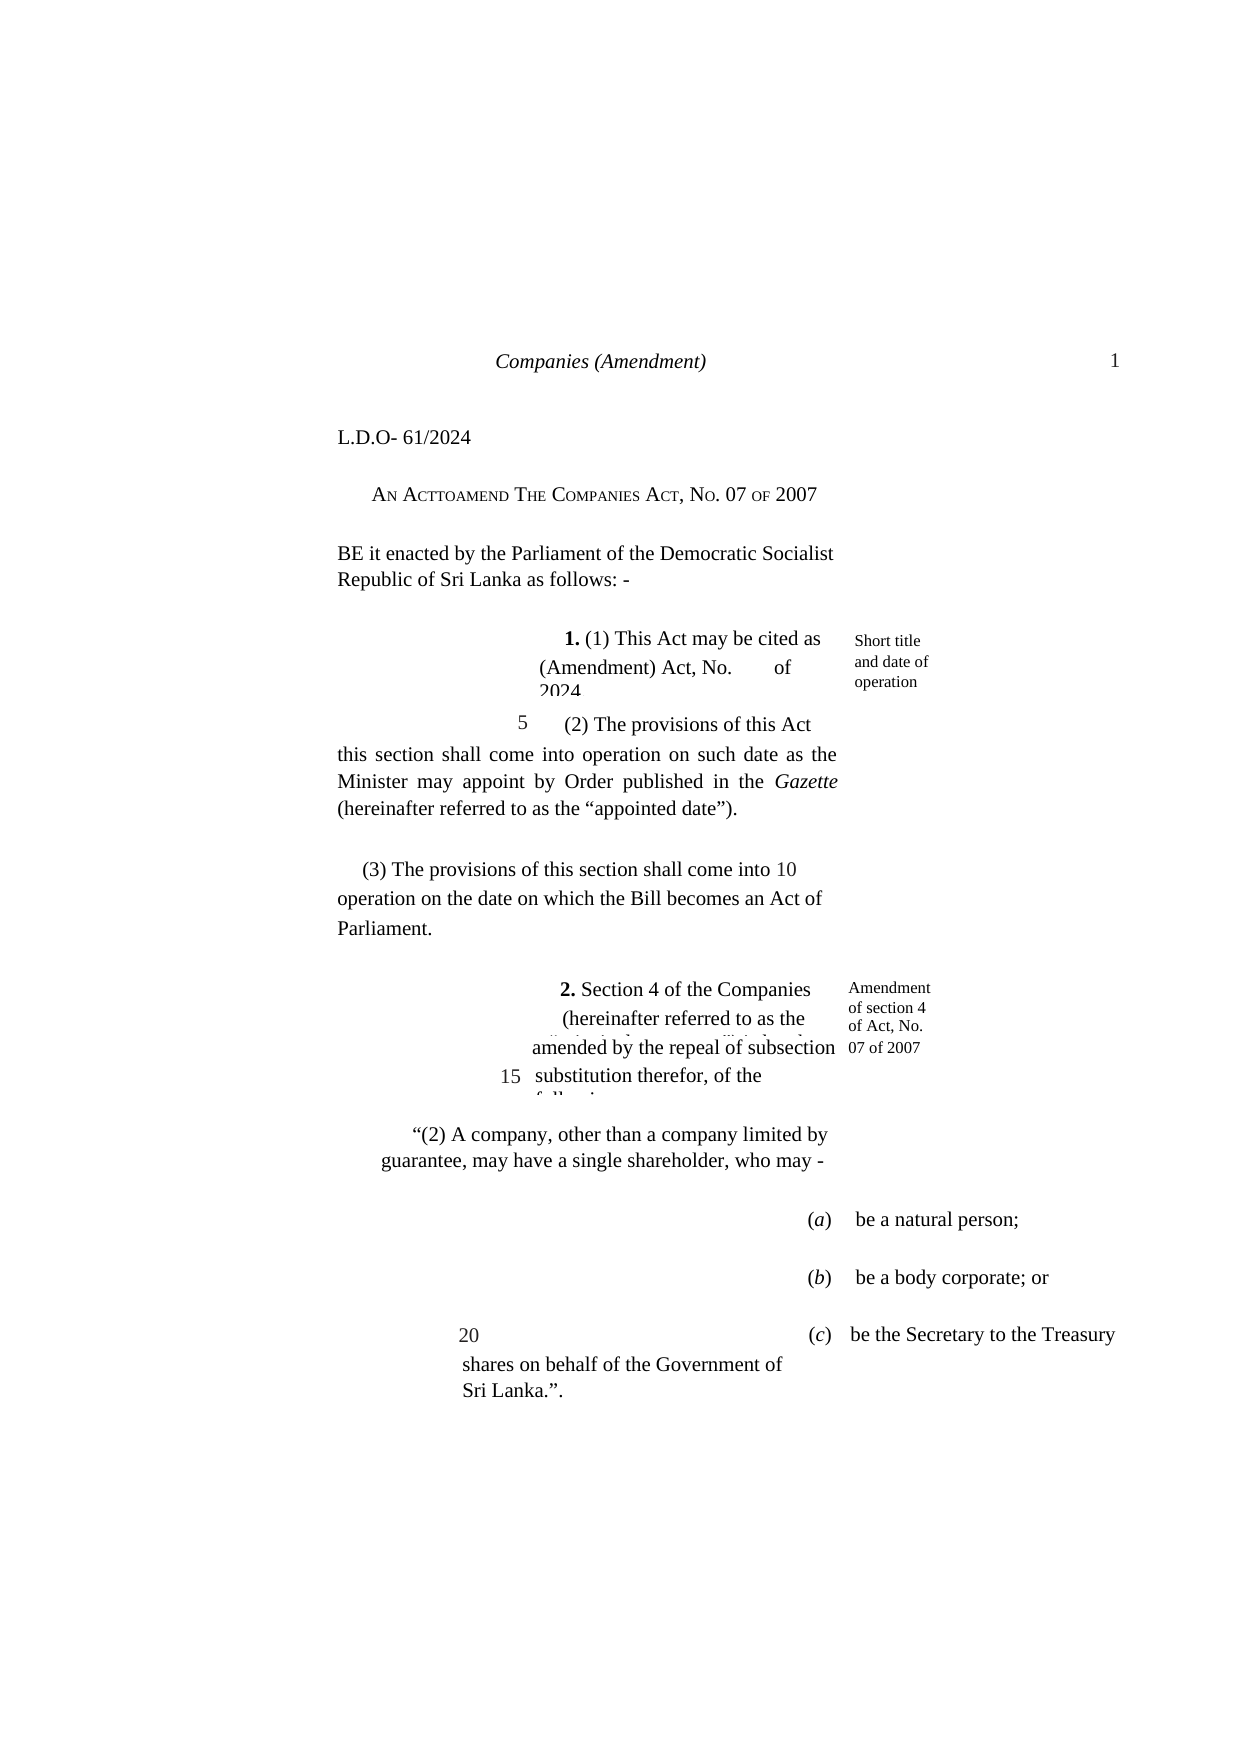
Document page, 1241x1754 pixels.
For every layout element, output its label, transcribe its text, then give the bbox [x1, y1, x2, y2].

text (3) The provisions of this section shall come into 10 operation on the date on which the Bill becomes an Act of Parliament. [303, 857, 850, 941]
table_cell be a body corporate; or [840, 1248, 1153, 1304]
text this section shall come into operation on such date as the Minister may appoint by Order published in the Gazette (hereinafter referred to as the “appointed date”). [337, 742, 838, 820]
table_header 15 [214, 972, 527, 1094]
table_cell substitution therefor, of the following: - [527, 1060, 840, 1094]
table_header 1 [773, 343, 1240, 379]
text “(2) A company, other than a company limited by guarantee, may have a single shareholder, who may - [381, 1122, 850, 1172]
text shares on behalf of the Government of Sri Lanka.”. [462, 1352, 850, 1402]
text AN ACTTOAMEND THE COMPANIES ACT, NO. 07 OF 2007 [371, 483, 1090, 506]
table_cell of Act, No. [840, 1017, 1153, 1035]
table_header 5 [220, 620, 533, 739]
table_header 2. Section 4 of the Companies Act, No. 07 of 2007 [527, 972, 840, 1004]
table_header Short title [846, 620, 1160, 650]
text BE it enacted by the Parliament of the Democratic Socialist Republic of Sri Lanka as follows: - [337, 540, 850, 591]
table_header 1. (1) This Act may be cited as the Companies [533, 620, 846, 650]
table_header (a) [527, 1202, 840, 1248]
table_cell be the Secretary to the Treasury holding [840, 1304, 1153, 1349]
table_cell (2) The provisions of this Act other than the provisions of [533, 696, 846, 739]
table_cell 07 of 2007 [840, 1035, 1153, 1094]
table_cell and date of [846, 650, 1160, 671]
table_header 20 [214, 1202, 527, 1349]
table_header Companies (Amendment) [303, 343, 773, 379]
table_cell (b) [527, 1248, 840, 1304]
table_cell (Amendment) Act, No. of 2024. [533, 650, 846, 696]
table_cell amended by the repeal of subsection (2) thereof and the [527, 1035, 840, 1060]
table_header be a natural person; [840, 1202, 1153, 1248]
table_cell operation [846, 671, 1160, 739]
table_cell (hereinafter referred to as the “principal enactment”) is hereby [527, 1004, 840, 1035]
table_cell (c) [527, 1304, 840, 1349]
table_header Amendment [840, 972, 1153, 998]
table_cell of section 4 [840, 998, 1153, 1017]
text L.D.O- 61/2024 [337, 425, 1090, 449]
